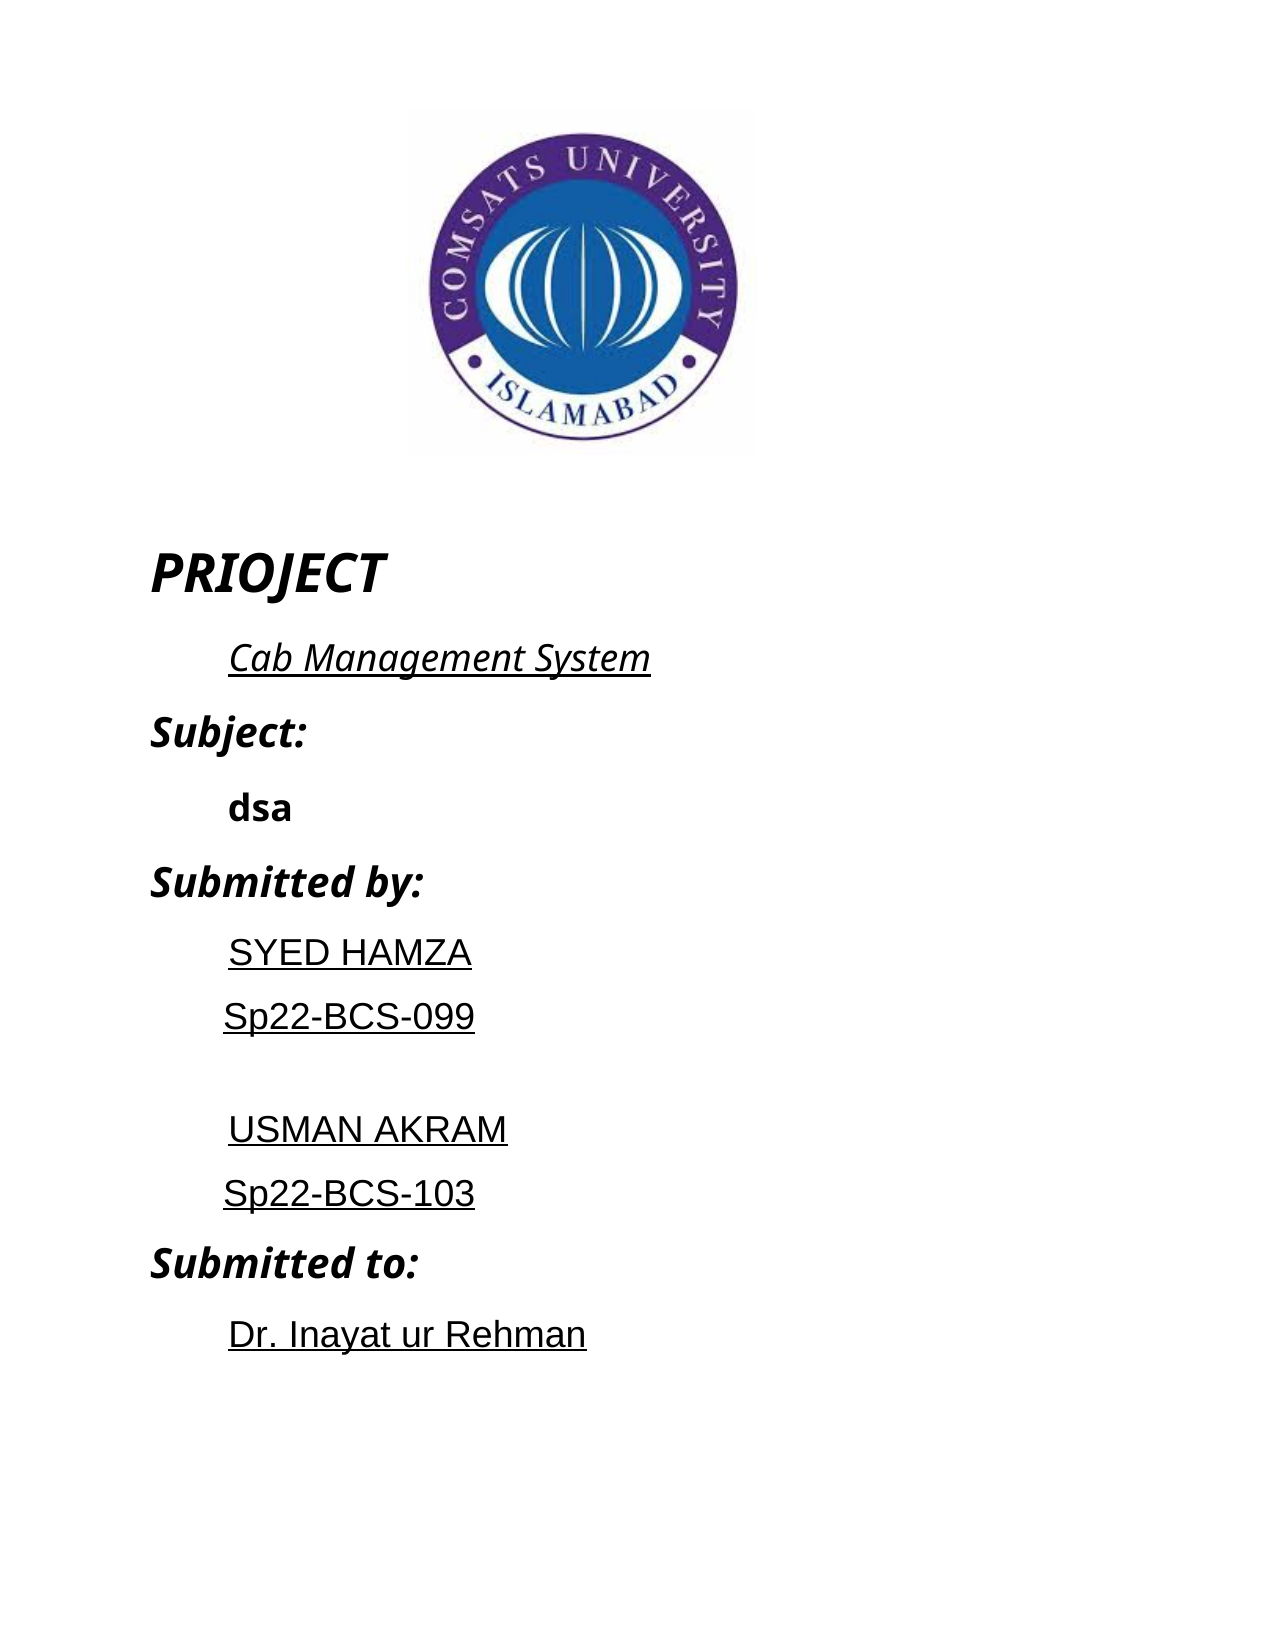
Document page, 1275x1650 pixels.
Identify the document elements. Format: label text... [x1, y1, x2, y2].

text PRIOJECT [150, 535, 1125, 609]
text Dr. Inayat ur Rehman [150, 1312, 1125, 1355]
text Submitted by: [150, 853, 1125, 909]
text Sp22-BCS-099 [150, 994, 1125, 1038]
text Subject: [150, 703, 1125, 760]
text SYED HAMZA [150, 931, 1125, 974]
text USMAN AKRAM [150, 1107, 1125, 1150]
text Cab Management System [150, 631, 1125, 682]
picture [407, 108, 758, 455]
text dsa [150, 781, 1125, 832]
text Submitted to: [150, 1234, 1125, 1291]
text Sp22-BCS-103 [150, 1171, 1125, 1214]
